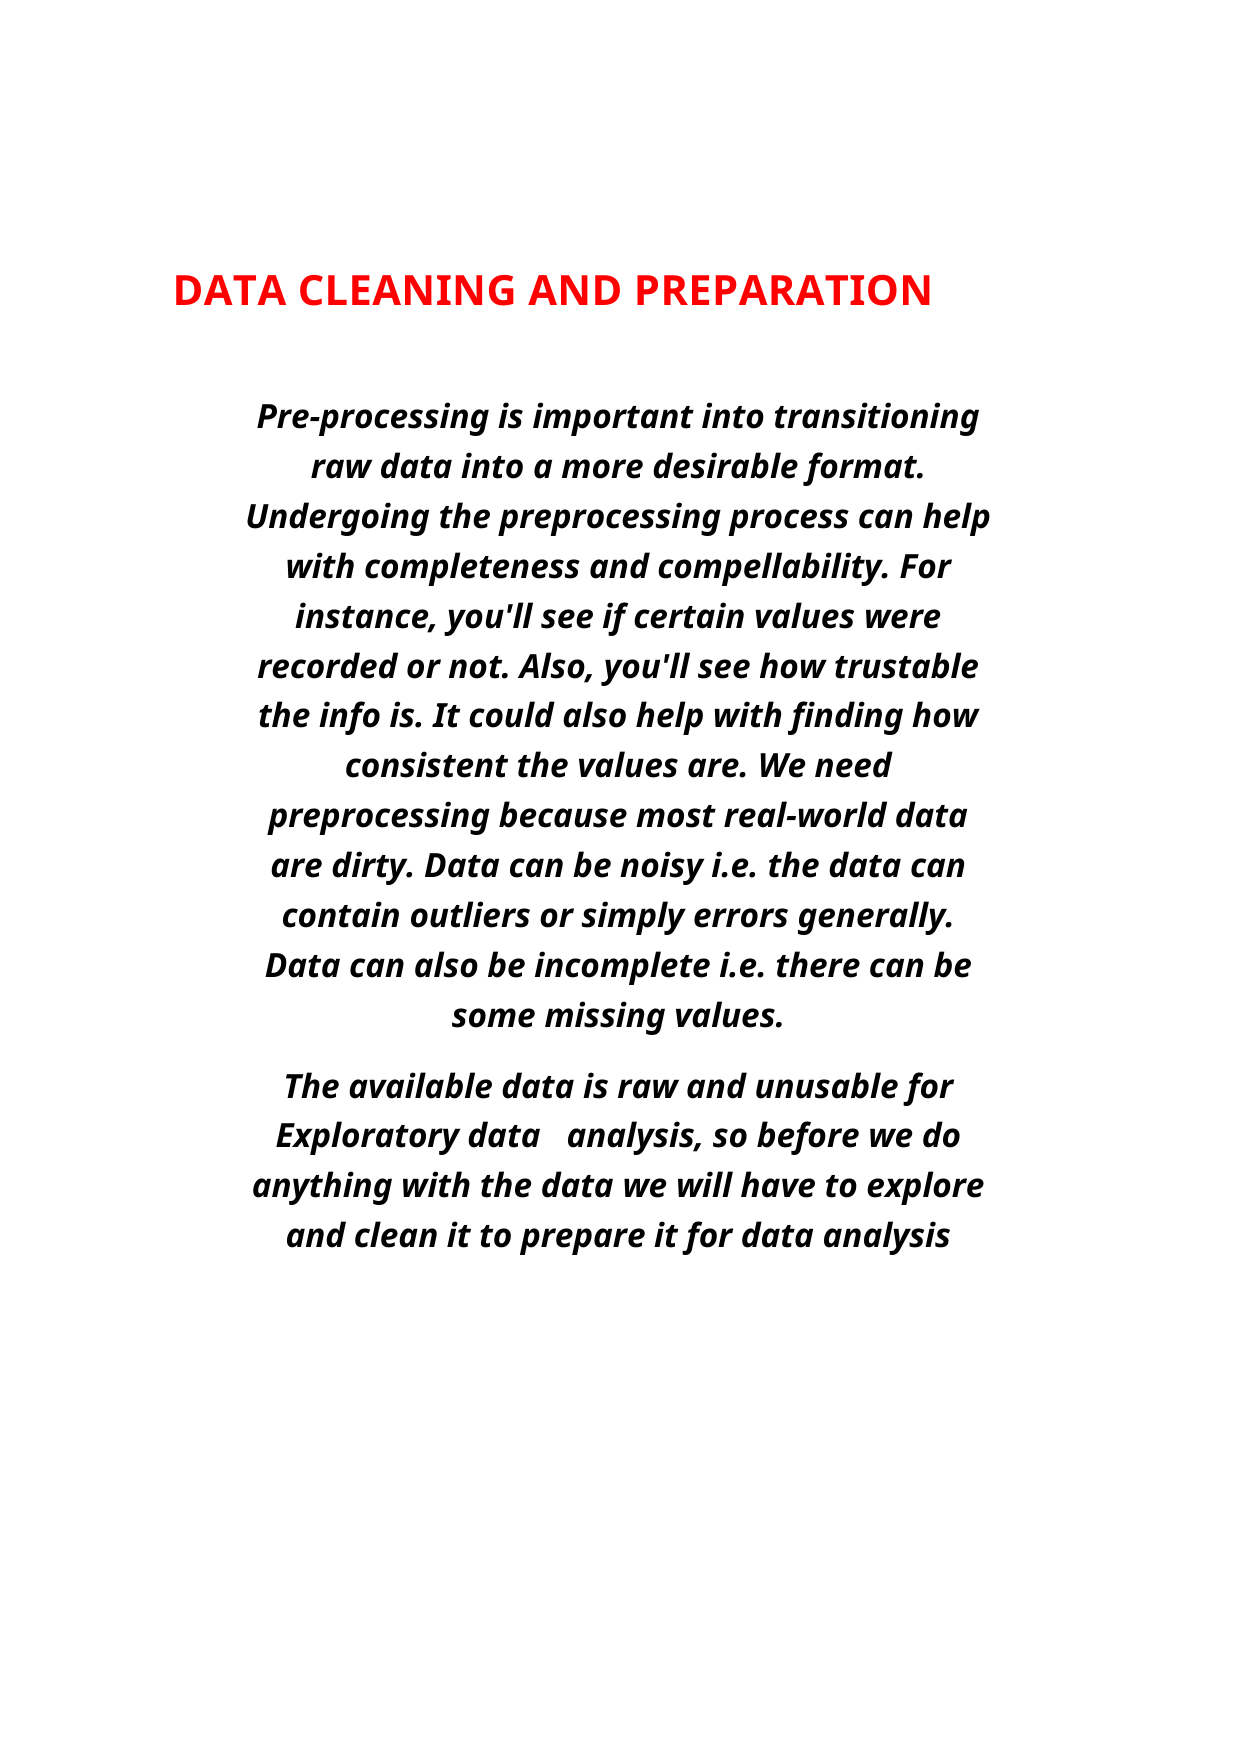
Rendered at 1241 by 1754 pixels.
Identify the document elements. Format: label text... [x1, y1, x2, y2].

subtitle Data Cleaning and Preparation [150, 261, 1090, 317]
text Pre-processing is important into transitioning raw data into a more desirable format. Undergoing the preprocessing process can help with completeness and compellability. For instance, you'll see if certain values were recorded or not. Also, you'll see how trustable the info is. It could also help with finding how consistent the values are. We need preprocessing because most real-world data are dirty. Data can be noisy i.e. the data can contain outliers or simply errors generally. Data can also be incomplete i.e. there can be some missing values. [240, 393, 1000, 1037]
text The available data is raw and unusable for Exploratory data analysis, so before we do anything with the data we will have to explore and clean it to prepare it for data analysis [240, 1062, 1000, 1257]
